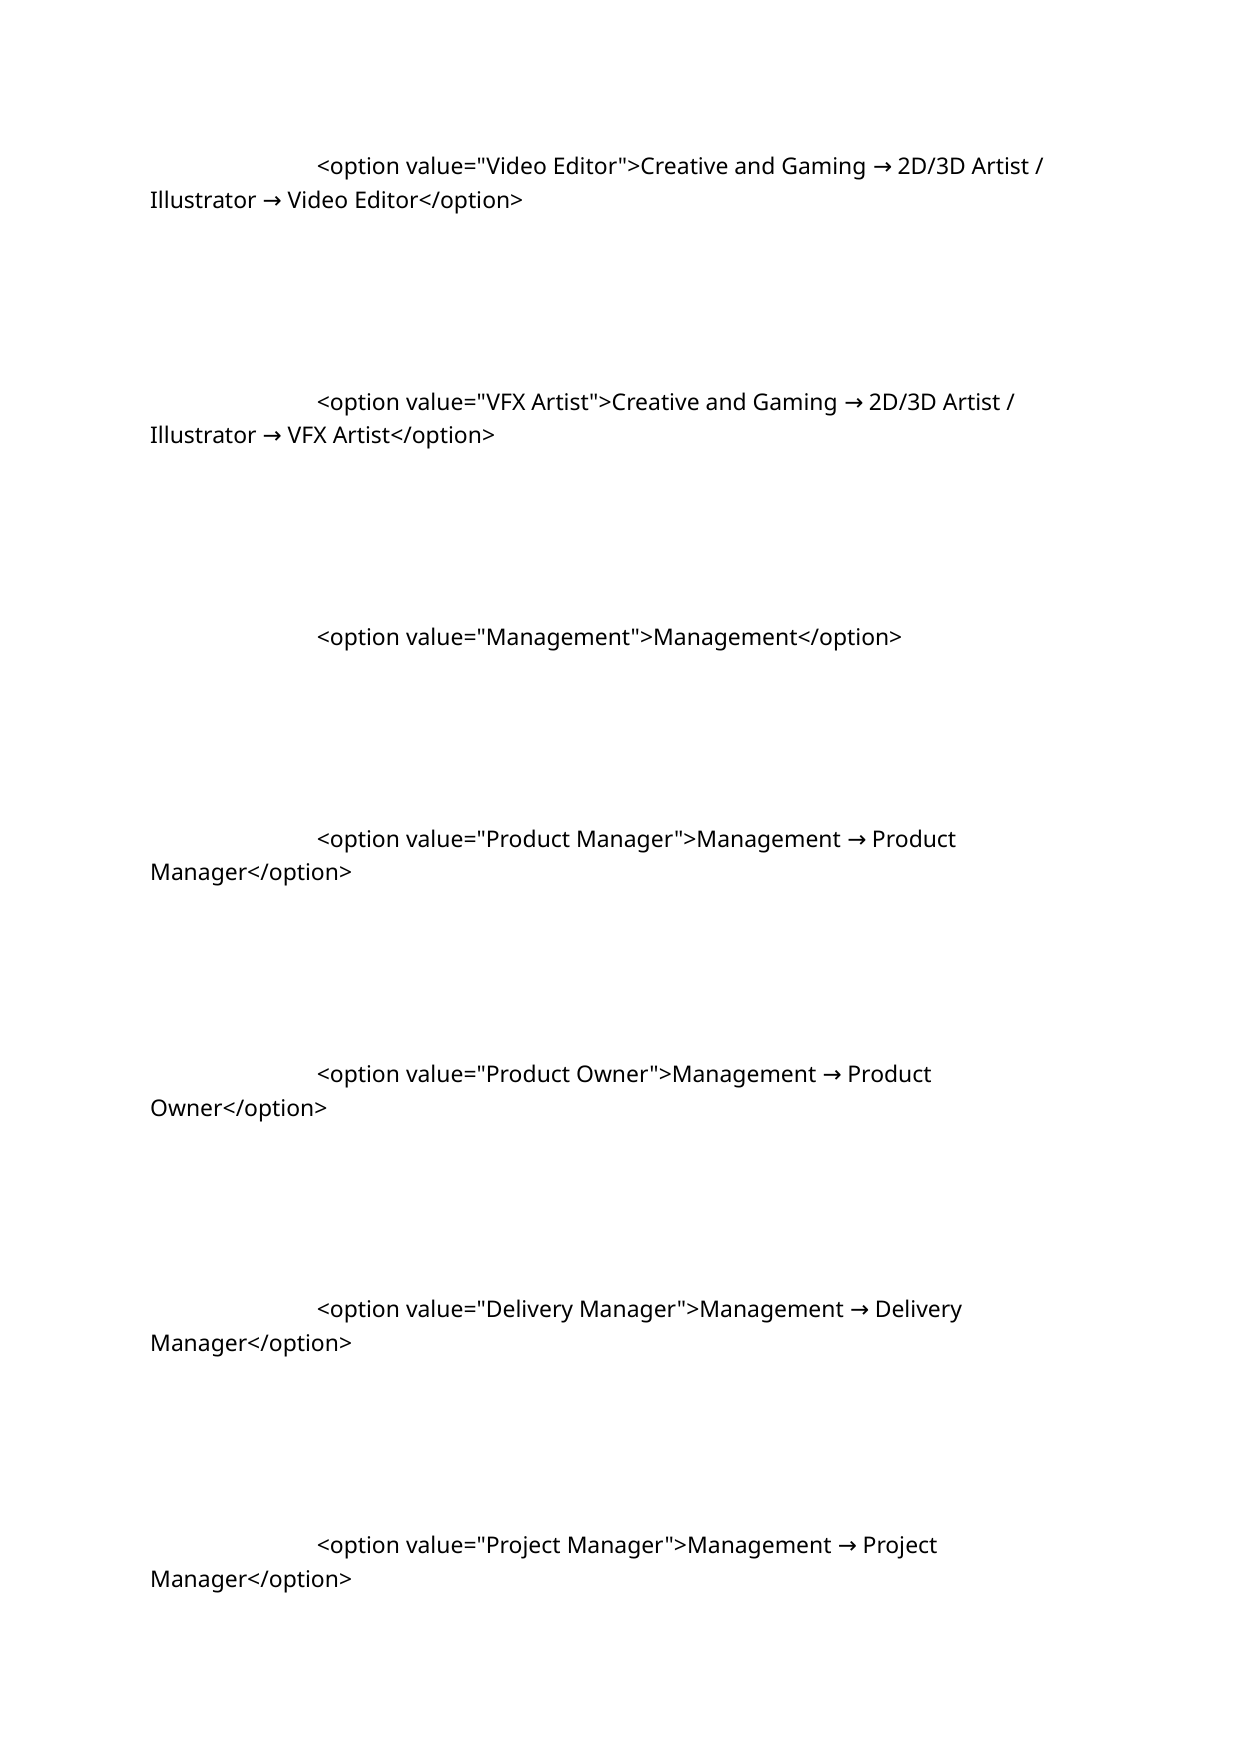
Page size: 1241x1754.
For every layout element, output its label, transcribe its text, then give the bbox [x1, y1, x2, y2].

text <option value="Delivery Manager">Management → Delivery Manager</option> [150, 1293, 1090, 1358]
text <option value="Project Manager">Management → Project Manager</option> [150, 1529, 1090, 1594]
text <option value="VFX Artist">Creative and Gaming → 2D/3D Artist / Illustrator → VFX Artist</option> [150, 385, 1090, 450]
text <option value="Video Editor">Creative and Gaming → 2D/3D Artist / Illustrator → Video Editor</option> [150, 150, 1090, 215]
text <option value="Product Manager">Management → Product Manager</option> [150, 822, 1090, 887]
text <option value="Management">Management</option> [150, 621, 1090, 652]
text <option value="Product Owner">Management → Product Owner</option> [150, 1058, 1090, 1123]
